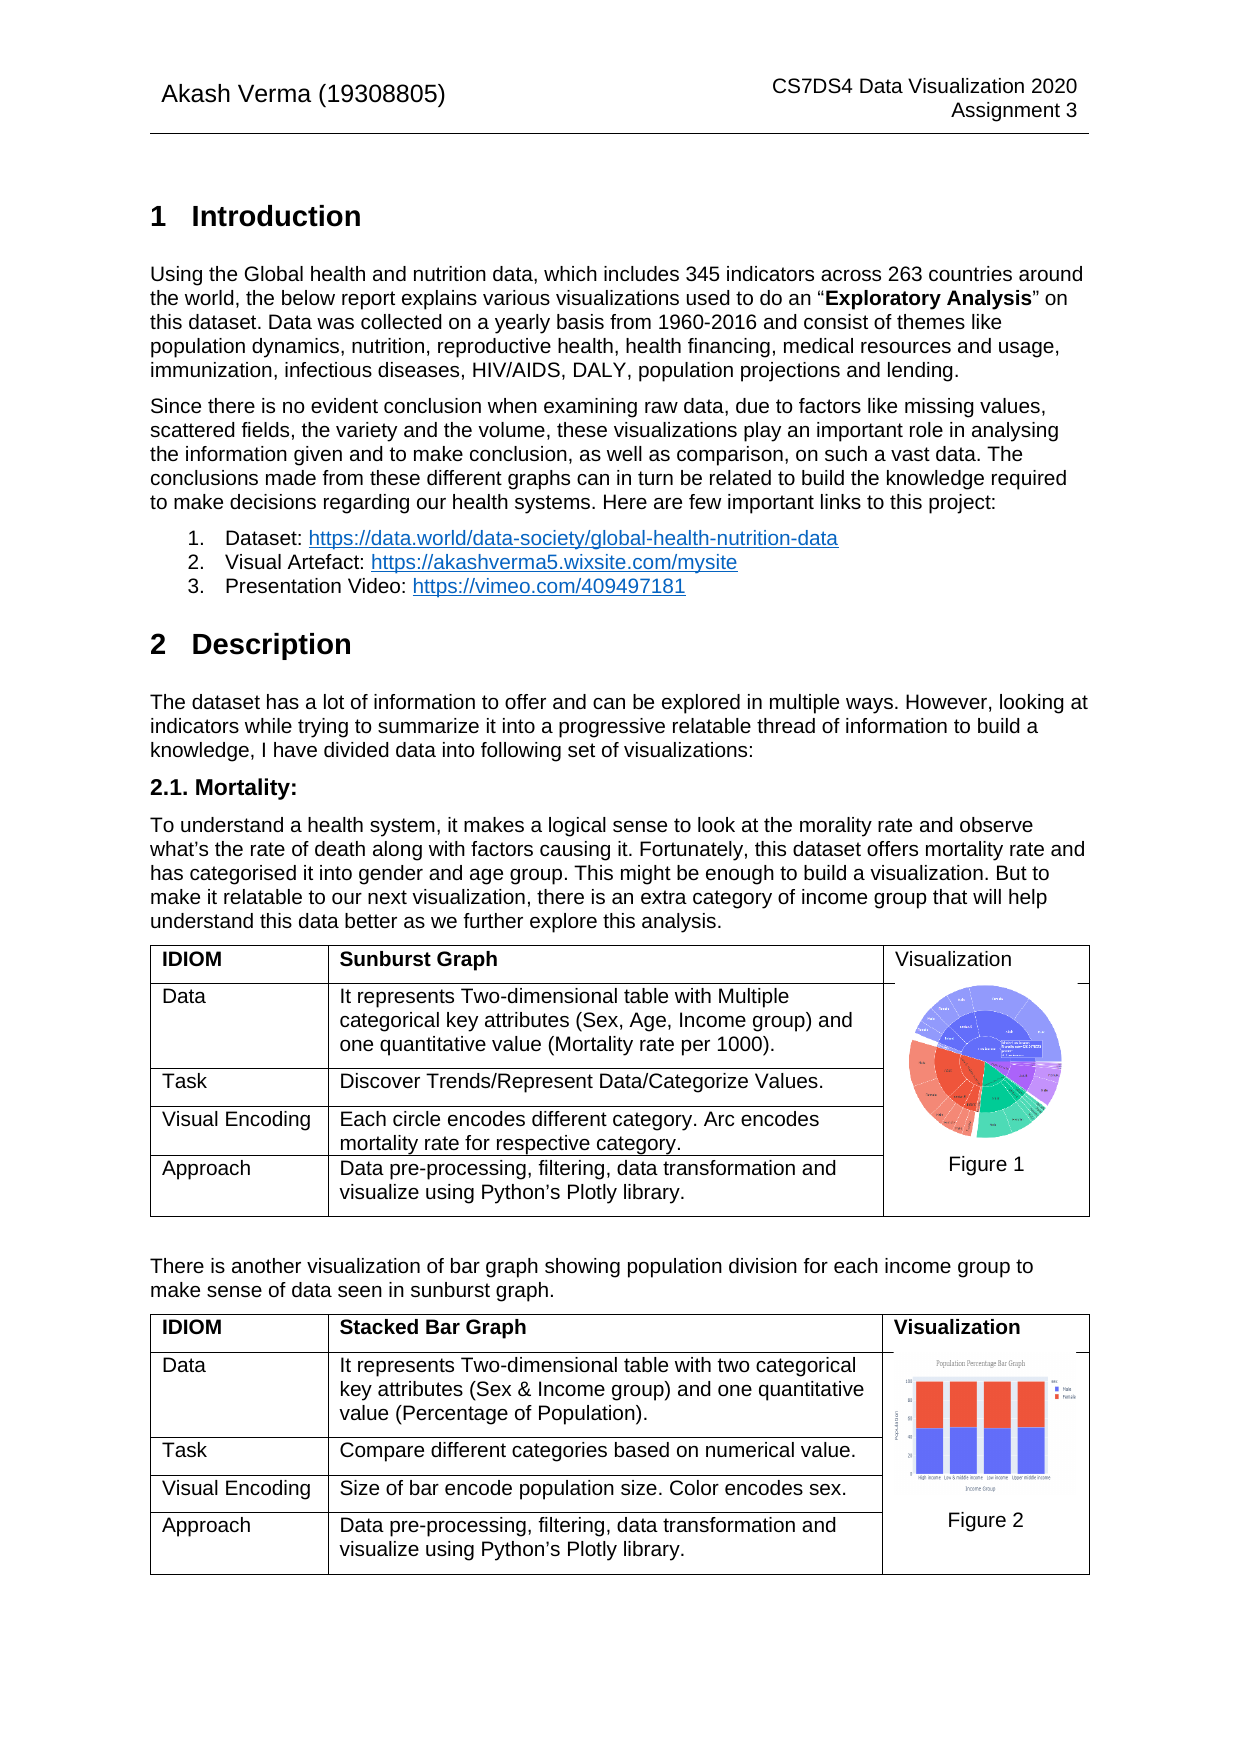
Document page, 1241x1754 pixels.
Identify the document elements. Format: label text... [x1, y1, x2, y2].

text Using the Global health and nutrition data, which includes 345 indicators across 263 countries around the world, the below report explains various visualizations used to do an “Exploratory Analysis” on this dataset. Data was collected on a yearly basis from 1960-2016 and consist of themes like population dynamics, nutrition, reproductive health, health financing, medical resources and usage, immunization, infectious diseases, HIV/AIDS, DALY, population projections and lending. [150, 262, 1090, 381]
table_cell Approach [151, 1156, 328, 1216]
table_header Visualization [883, 1315, 1089, 1352]
list Presentation Video: https://vimeo.com/409497181 [187, 574, 1090, 598]
table_header IDIOM [151, 946, 328, 983]
table_cell Discover Trends/Represent Data/Categorize Values. [329, 1069, 883, 1106]
text To understand a health system, it makes a logical sense to look at the morality rate and observe what’s the rate of death along with factors causing it. Fortunately, this dataset offers mortality rate and has categorised it into gender and age group. This might be enough to build a visualization. But to make it relatable to our next visualization, there is an extra category of income group that will help understand this data better as we further explore this analysis. [150, 813, 1090, 933]
text Since there is no evident conclusion when examining raw data, due to factors like missing values, scattered fields, the variety and the volume, these visualizations play an important role in analysing the information given and to make conclusion, as well as comparison, on such a vast data. The conclusions made from these different graphs can in turn be related to build the knowledge required to make decisions regarding our health systems. Here are few important links to this project: [150, 394, 1090, 514]
list Visual Artefact: https://akashverma5.wixsite.com/mysite [187, 550, 1090, 574]
text The dataset has a lot of information to offer and can be explored in multiple ways. However, looking at indicators while trying to summarize it into a progressive relatable thread of information to build a knowledge, I have divided data into following set of visualizations: [150, 690, 1090, 762]
text There is another visualization of bar graph showing population division for each income group to make sense of data seen in sunburst graph. [150, 1254, 1090, 1302]
subtitle Description [150, 627, 1090, 661]
table_header Sunburst Graph [329, 946, 883, 983]
subtitle Introduction [150, 199, 1090, 232]
table_cell It represents Two-dimensional table with Multiple categorical key attributes (Sex, Age, Income group) and one quantitative value (Mortality rate per 1000). [329, 984, 883, 1068]
table_cell Figure 1 [884, 984, 1089, 1216]
table_cell Approach [151, 1513, 328, 1573]
list Dataset: https://data.world/data-society/global-health-nutrition-data [187, 526, 1090, 550]
picture [893, 1352, 1077, 1495]
table_cell Data [151, 1353, 328, 1437]
table_cell Visual Encoding [151, 1476, 328, 1512]
table_header Visualization [884, 946, 1089, 983]
table_cell Task [151, 1438, 328, 1474]
table_cell Figure 2 [883, 1353, 1089, 1573]
table_header Stacked Bar Graph [329, 1315, 882, 1352]
table_header IDIOM [151, 1315, 328, 1352]
text 2.1. Mortality: [150, 774, 1090, 801]
table_cell It represents Two-dimensional table with two categorical key attributes (Sex & Income group) and one quantitative value (Percentage of Population). [329, 1353, 882, 1437]
table_cell Data pre-processing, filtering, data transformation and visualize using Python’s Plotly library. [329, 1156, 883, 1216]
table_cell Each circle encodes different category. Arc encodes mortality rate for respective category. [329, 1107, 883, 1155]
picture [895, 983, 1078, 1140]
table_cell Data [151, 984, 328, 1068]
table_cell Data pre-processing, filtering, data transformation and visualize using Python’s Plotly library. [329, 1513, 882, 1573]
table_cell Compare different categories based on numerical value. [329, 1438, 882, 1474]
table_cell Task [151, 1069, 328, 1106]
table_cell Size of bar encode population size. Color encodes sex. [329, 1476, 882, 1512]
table_cell Visual Encoding [151, 1107, 328, 1155]
